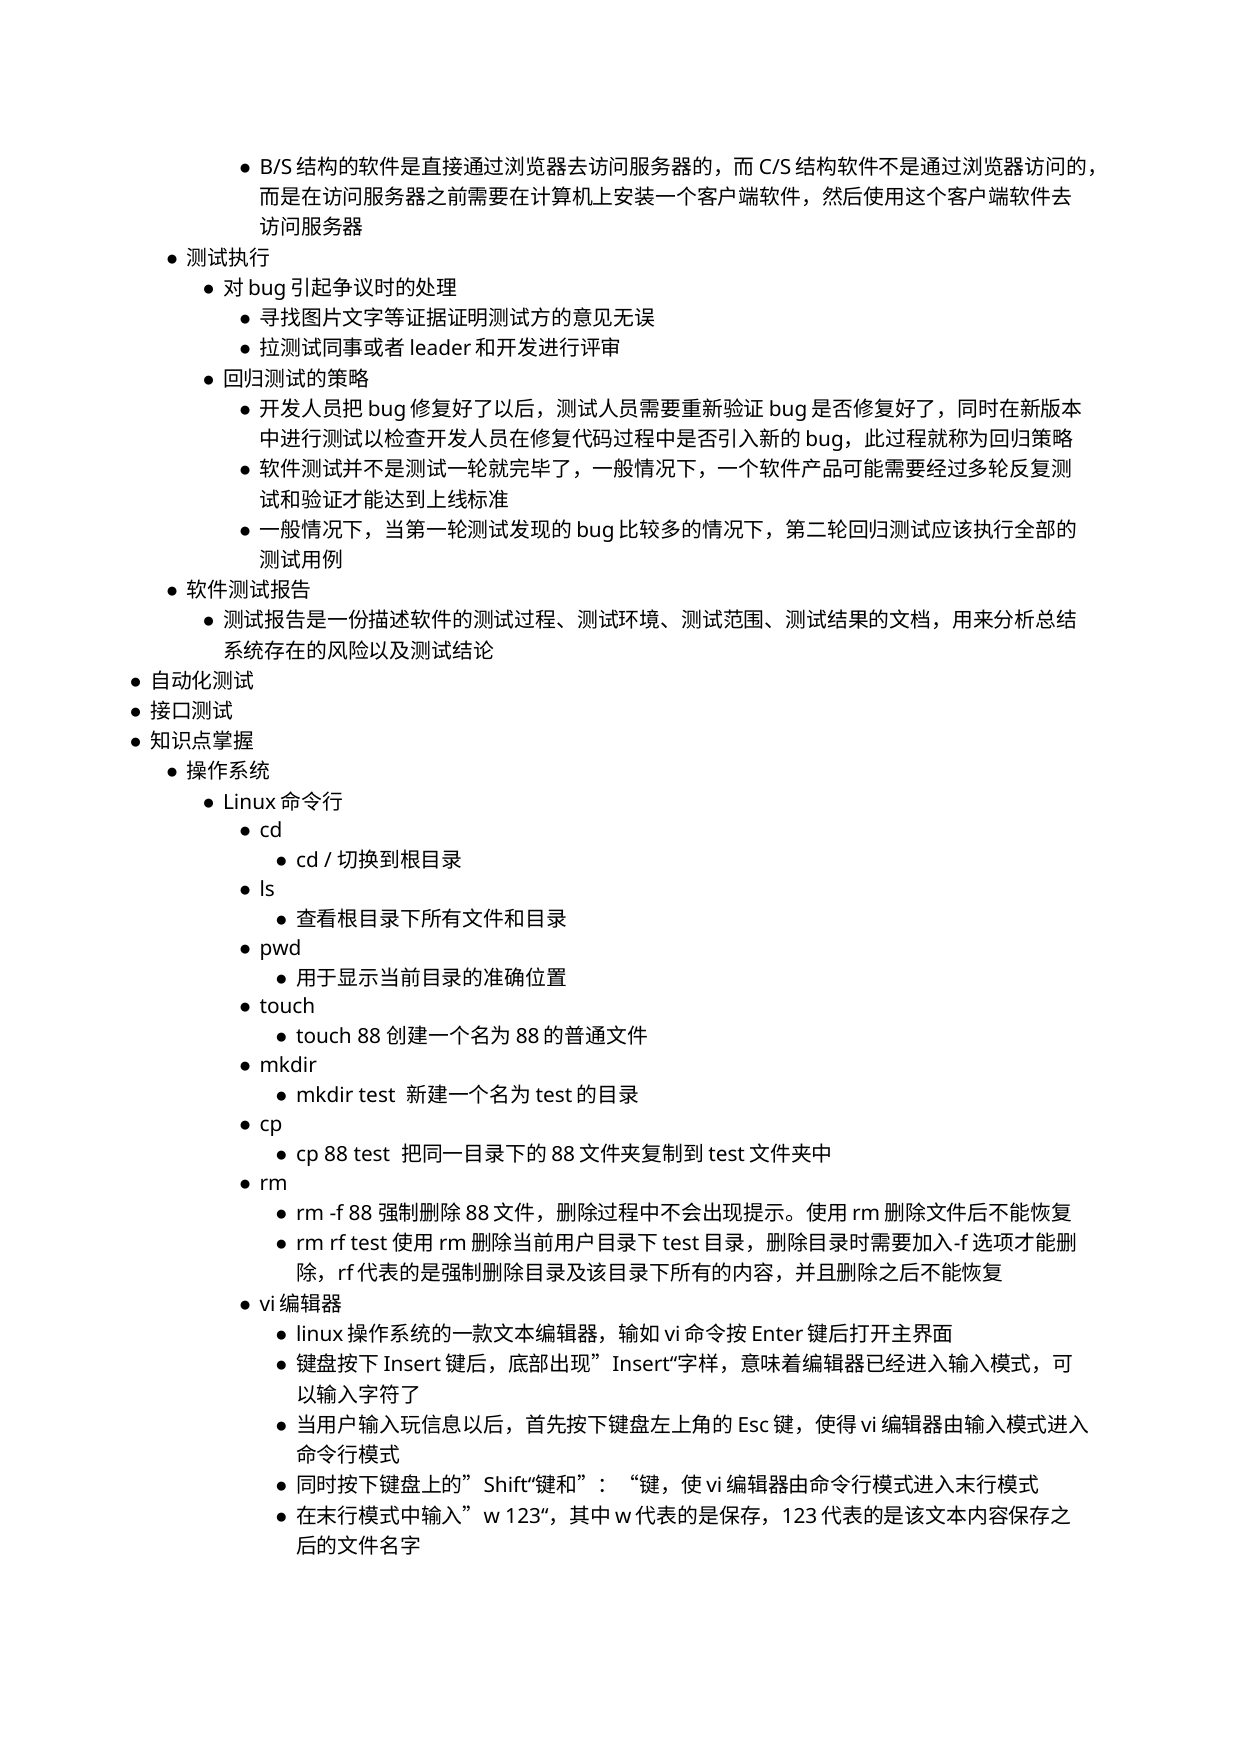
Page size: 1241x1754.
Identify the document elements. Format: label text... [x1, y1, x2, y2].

list mkdir [238, 1050, 1090, 1078]
list cp [238, 1109, 1090, 1137]
list rm rf test 使用rm删除当前用户目录下test目录，删除目录时需要加入-f 选项才能删除，rf代表的是强制删除目录及该目录下所有的内容，并且删除之后不能恢复 [275, 1226, 1090, 1287]
list cp 88 test 把同一目录下的88文件夹复制到test文件夹中 [275, 1137, 1090, 1168]
list 软件测试报告 [166, 573, 1090, 604]
list 测试报告是一份描述软件的测试过程、测试环境、测试范围、测试结果的文档，用来分析总结系统存在的风险以及测试结论 [202, 604, 1090, 664]
list pwd [238, 933, 1090, 961]
list 开发人员把bug修复好了以后，测试人员需要重新验证bug是否修复好了，同时在新版本中进行测试以检查开发人员在修复代码过程中是否引入新的bug，此过程就称为回归策略 [238, 392, 1090, 453]
list B/S结构的软件是直接通过浏览器去访问服务器的，而C/S结构软件不是通过浏览器访问的，而是在访问服务器之前需要在计算机上安装一个客户端软件，然后使用这个客户端软件去访问服务器 [238, 150, 1090, 241]
list vi编辑器 [238, 1287, 1090, 1317]
list mkdir test 新建一个名为test的目录 [275, 1078, 1090, 1109]
list touch [238, 991, 1090, 1020]
list 测试执行 [166, 241, 1090, 271]
list 查看根目录下所有文件和目录 [275, 902, 1090, 933]
list 一般情况下，当第一轮测试发现的bug比较多的情况下，第二轮回归测试应该执行全部的测试用例 [238, 513, 1090, 573]
list 当用户输入玩信息以后，首先按下键盘左上角的Esc键，使得vi编辑器由输入模式进入命令行模式 [275, 1408, 1090, 1469]
list 寻找图片文字等证据证明测试方的意见无误 [238, 301, 1090, 331]
list rm -f 88 强制删除88文件，删除过程中不会出现提示。使用rm删除文件后不能恢复 [275, 1196, 1090, 1226]
list Linux命令行 [202, 785, 1090, 815]
list 回归测试的策略 [202, 362, 1090, 392]
list 键盘按下Insert键后，底部出现”Insert“字样，意味着编辑器已经进入输入模式，可以输入字符了 [275, 1348, 1090, 1408]
list touch 88 创建一个名为88的普通文件 [275, 1020, 1090, 1050]
list 用于显示当前目录的准确位置 [275, 961, 1090, 991]
list 拉测试同事或者leader和开发进行评审 [238, 331, 1090, 362]
list 对bug引起争议时的处理 [202, 271, 1090, 301]
list linux操作系统的一款文本编辑器，输如vi命令按Enter键后打开主界面 [275, 1317, 1090, 1348]
list 操作系统 [166, 755, 1090, 785]
list 在末行模式中输入”w 123“，其中w代表的是保存，123代表的是该文本内容保存之后的文件名字 [275, 1499, 1090, 1559]
list ls [238, 874, 1090, 902]
list 同时按下键盘上的”Shift“键和”：“键，使vi编辑器由命令行模式进入末行模式 [275, 1469, 1090, 1499]
list 软件测试并不是测试一轮就完毕了，一般情况下，一个软件产品可能需要经过多轮反复测试和验证才能达到上线标准 [238, 453, 1090, 513]
list rm [238, 1168, 1090, 1196]
list 知识点掌握 [129, 724, 1090, 755]
list 自动化测试 [129, 664, 1090, 694]
list cd / 切换到根目录 [275, 844, 1090, 874]
list cd [238, 815, 1090, 844]
list 接口测试 [129, 694, 1090, 724]
